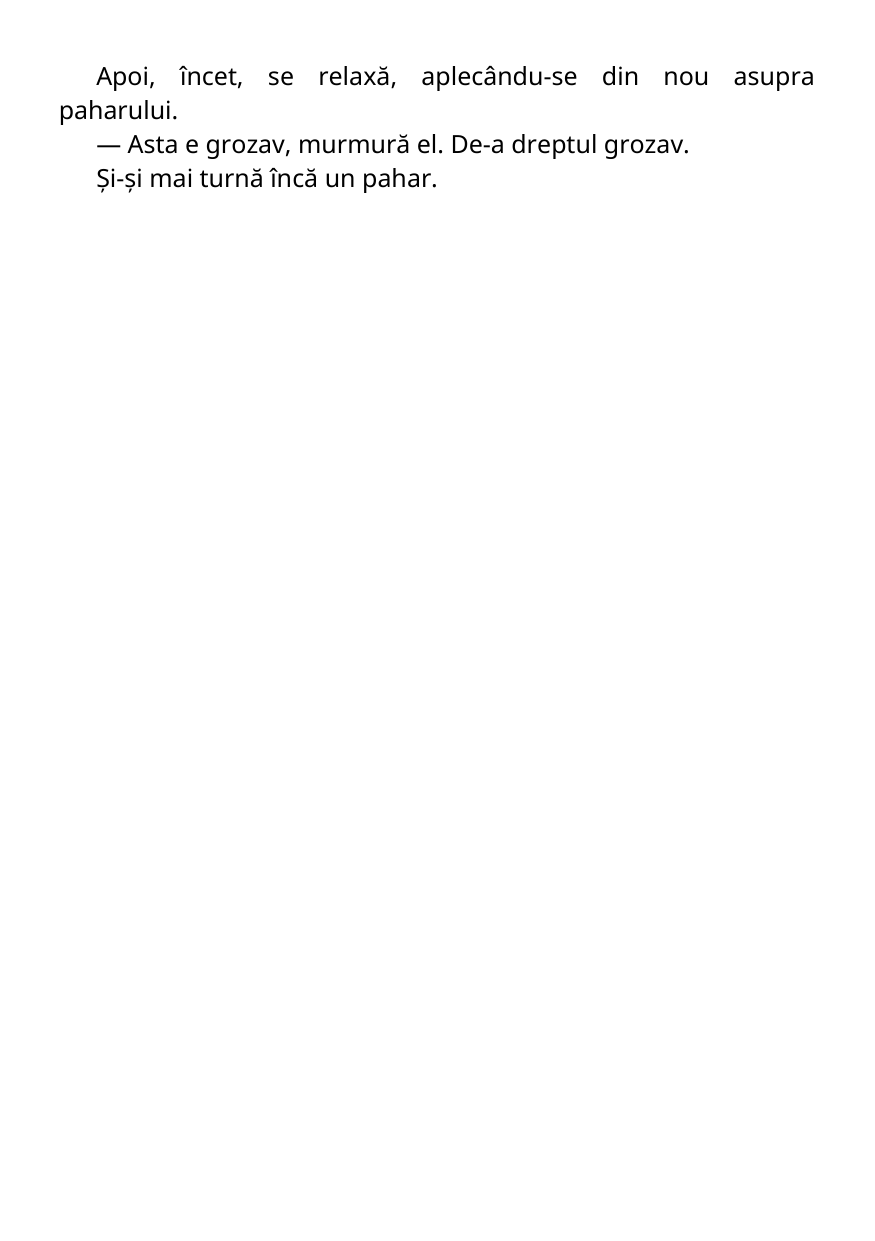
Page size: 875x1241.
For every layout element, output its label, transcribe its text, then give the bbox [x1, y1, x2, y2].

text Şi-şi mai turnă încă un pahar. [58, 161, 816, 195]
text Apoi, încet, se relaxă, aplecându-se din nou asupra paharului. [58, 58, 816, 127]
text — Asta e grozav, murmură el. De-a dreptul grozav. [58, 127, 816, 161]
